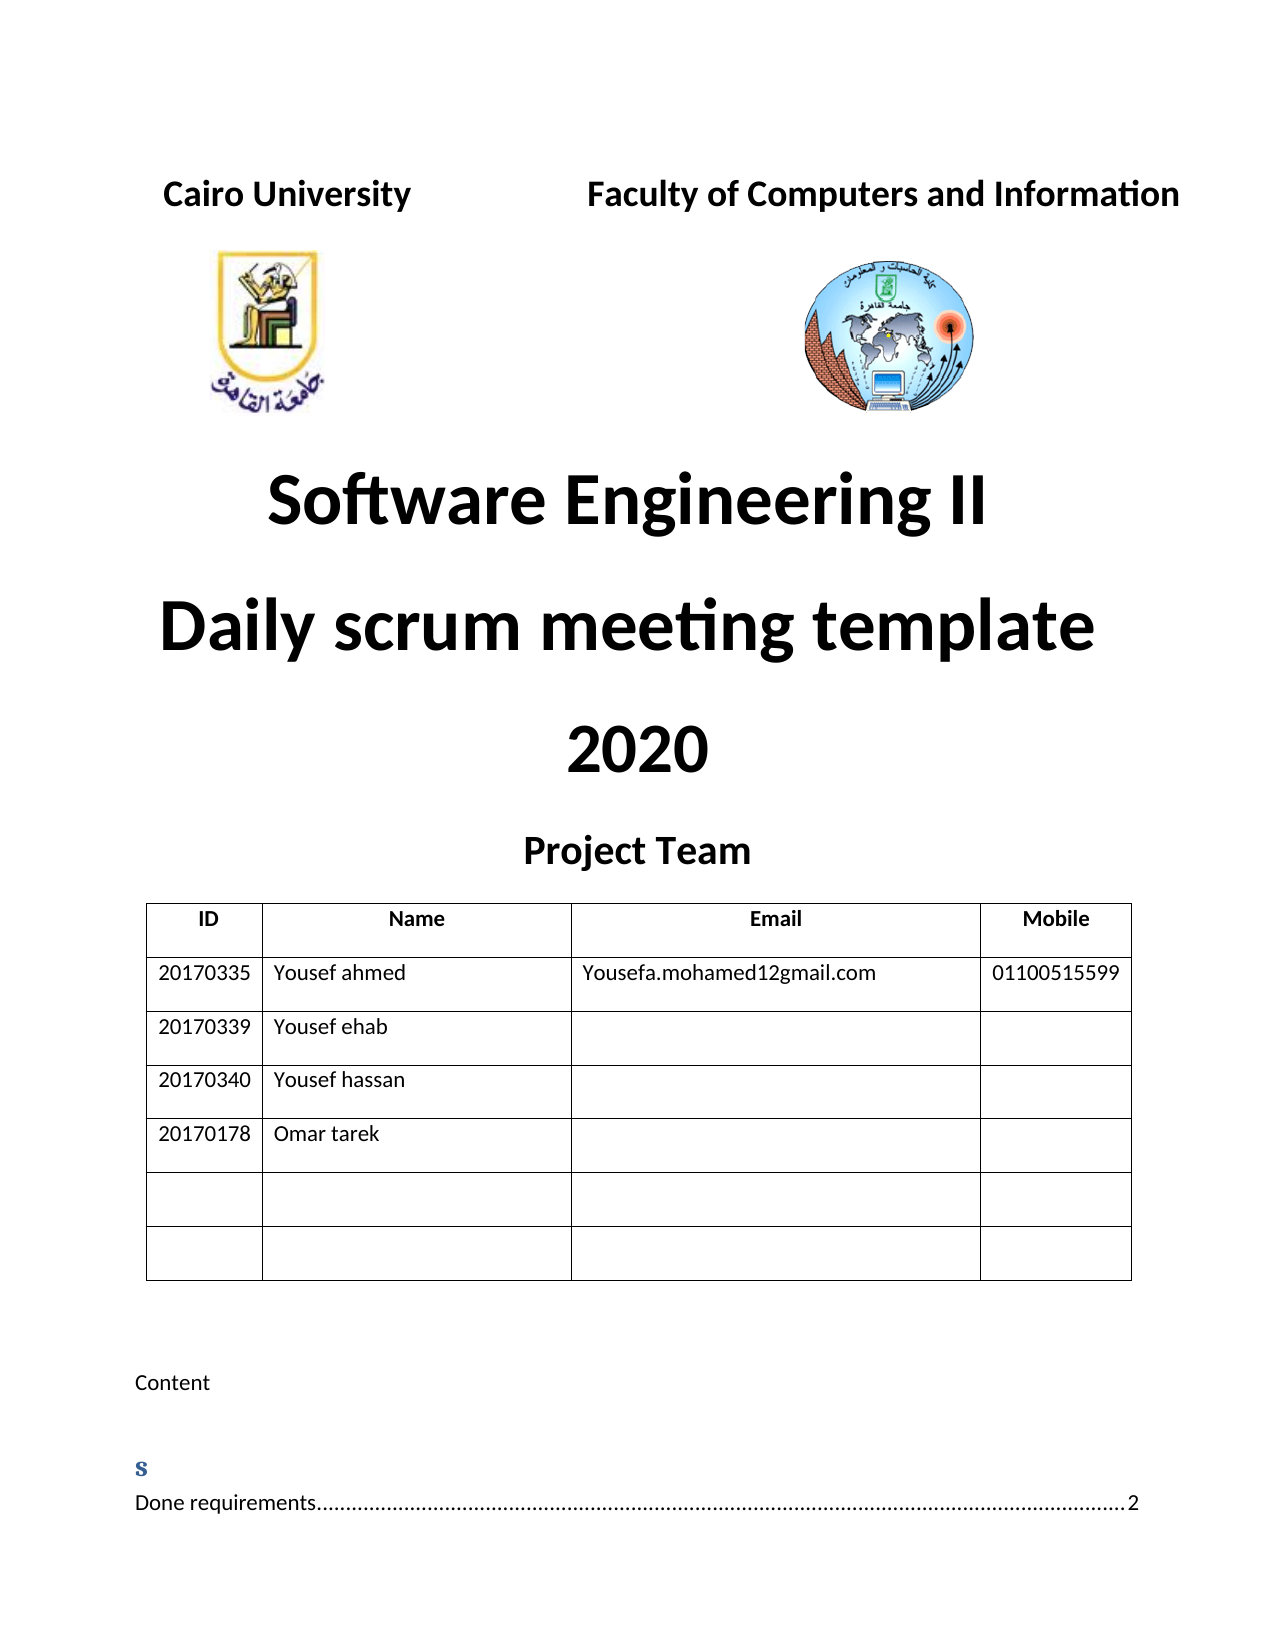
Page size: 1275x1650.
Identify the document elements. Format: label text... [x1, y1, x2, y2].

table_cell [981, 1066, 1131, 1118]
table_cell 20170339 [147, 1012, 262, 1064]
table_cell Yousef hassan [263, 1066, 571, 1118]
table_cell [981, 1119, 1131, 1172]
table_cell [263, 1173, 571, 1226]
table_cell Omar tarek [263, 1119, 571, 1172]
table_cell 20170335 [147, 958, 262, 1011]
table_cell [572, 1119, 980, 1172]
table_cell 01100515599 [981, 958, 1131, 1011]
table_cell [981, 1012, 1131, 1064]
table_header Mobile [981, 904, 1131, 957]
table_cell [981, 1173, 1131, 1226]
table_cell Yousef ahmed [263, 958, 571, 1011]
text Daily scrum meeting template [79, 578, 1177, 669]
picture [209, 250, 325, 416]
subtitle Cairo University Faculty of Computers and Information [51, 170, 1206, 216]
table_cell Yousef ehab [263, 1012, 571, 1064]
table_cell [147, 1227, 262, 1279]
table_header ID [147, 904, 262, 957]
table_cell [263, 1227, 571, 1279]
table_header Name [263, 904, 571, 957]
table_cell [147, 1173, 262, 1226]
table_header Email [572, 904, 980, 957]
table_cell 20170340 [147, 1066, 262, 1118]
table_cell [572, 1227, 980, 1279]
text Project Team [135, 824, 1140, 875]
table_cell [981, 1227, 1131, 1279]
table_cell [572, 1066, 980, 1118]
text Software Engineering II [79, 452, 1177, 543]
table_cell [572, 1012, 980, 1064]
table_cell Yousefa.mohamed12gmail.com [572, 958, 980, 1011]
table_cell 20170178 [147, 1119, 262, 1172]
picture [804, 261, 975, 416]
table_cell [572, 1173, 980, 1226]
text 2020 [135, 704, 1140, 790]
